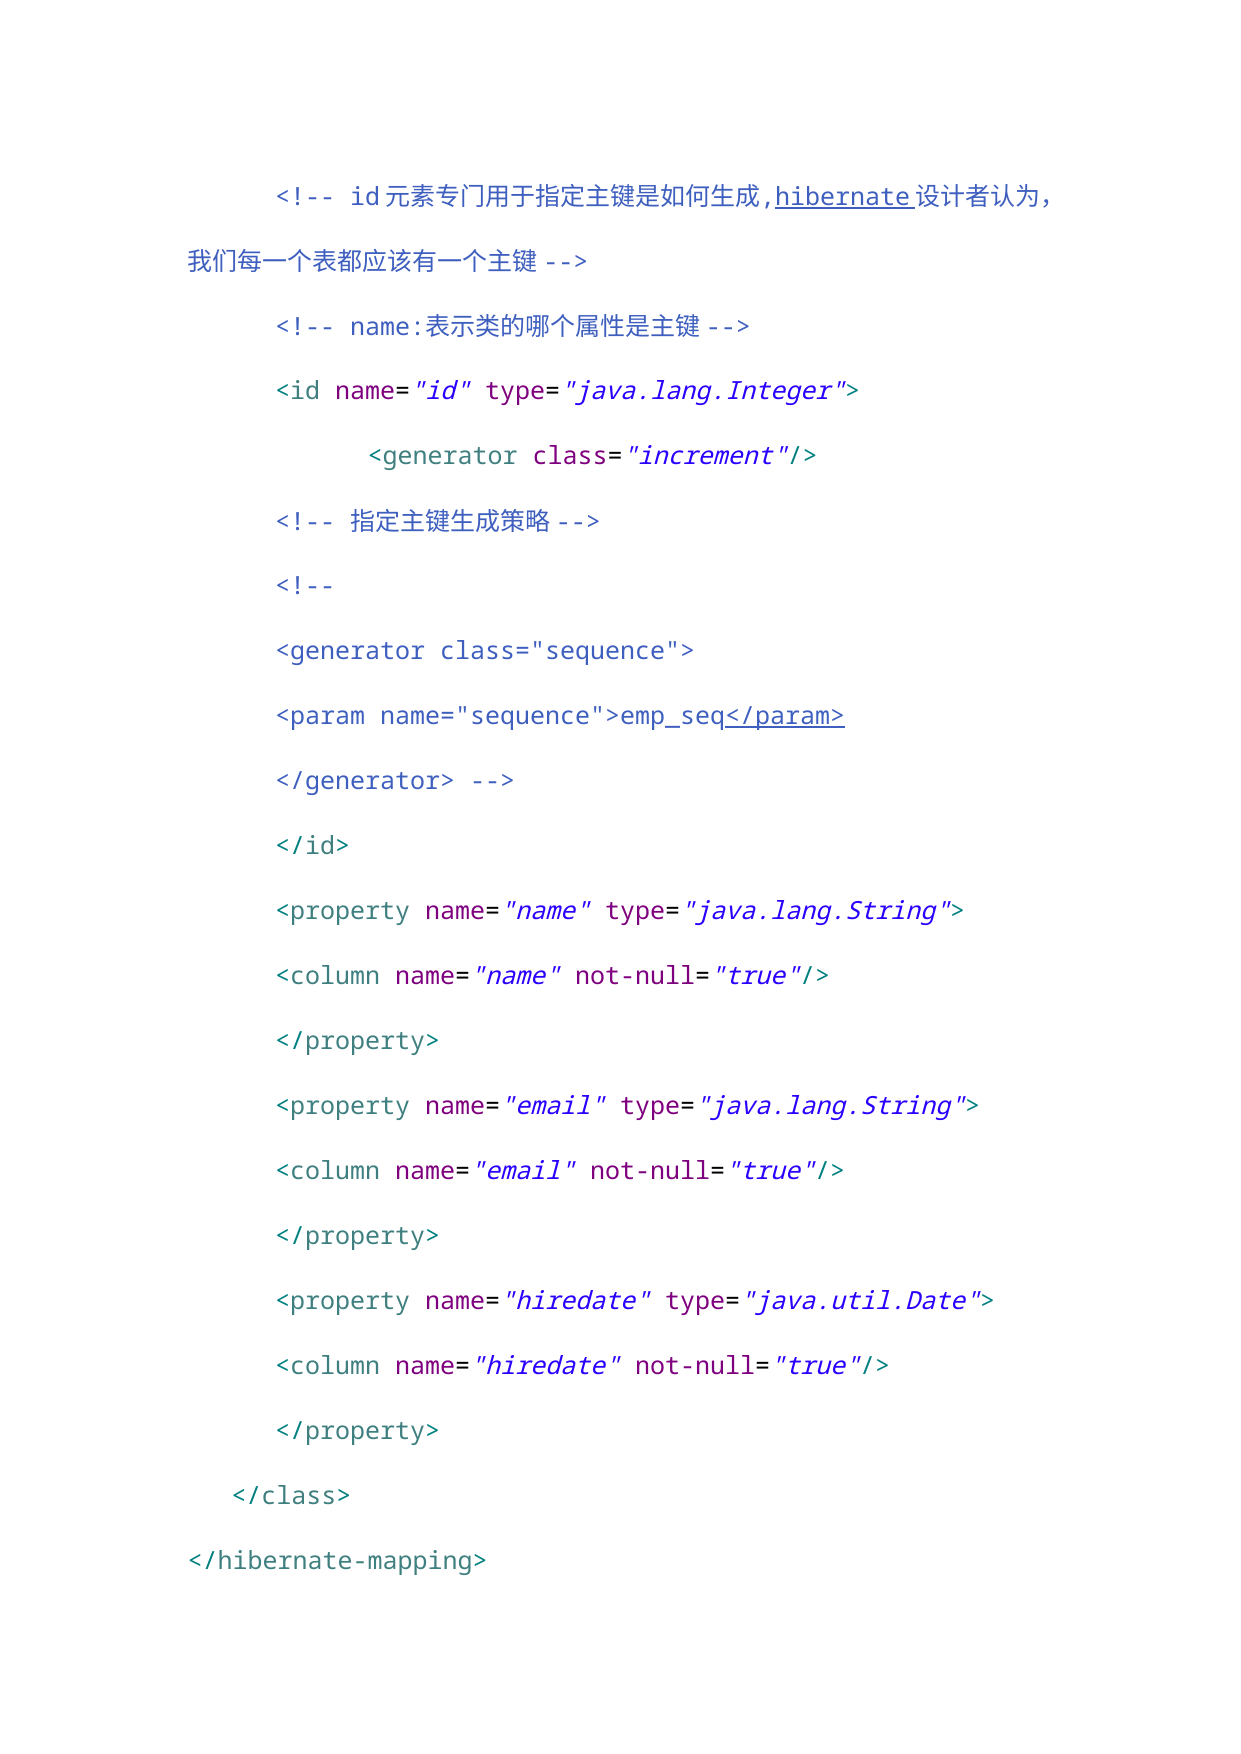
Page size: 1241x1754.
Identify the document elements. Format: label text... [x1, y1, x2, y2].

text <column name="email" not-null="true"/> [187, 1137, 1053, 1202]
text </hibernate-mapping> [187, 1527, 1053, 1592]
text </property> [187, 1202, 1053, 1267]
text <!-- 指定主键生成策略 --> [187, 487, 1053, 552]
text </property> [187, 1397, 1053, 1462]
text <property name="hiredate" type="java.util.Date"> [187, 1267, 1053, 1332]
text </class> [187, 1462, 1053, 1527]
text <column name="name" not-null="true"/> [187, 942, 1053, 1007]
text <!-- name:表示类的哪个属性是主键 --> [187, 292, 1053, 357]
text <param name="sequence">emp_seq</param> [187, 682, 1053, 747]
text <id name="id" type="java.lang.Integer"> [187, 357, 1053, 422]
text <generator class="increment"/> [187, 422, 1053, 487]
text <property name="name" type="java.lang.String"> [187, 877, 1053, 942]
text </id> [187, 812, 1053, 877]
text </generator> --> [187, 747, 1053, 812]
text <generator class="sequence"> [187, 617, 1053, 682]
text <column name="hiredate" not-null="true"/> [187, 1332, 1053, 1397]
text </property> [187, 1007, 1053, 1072]
text <!-- id元素专门用于指定主键是如何生成,hibernate设计者认为，我们每一个表都应该有一个主键 --> [187, 162, 1053, 292]
text <property name="email" type="java.lang.String"> [187, 1072, 1053, 1137]
text <!-- [187, 552, 1053, 617]
